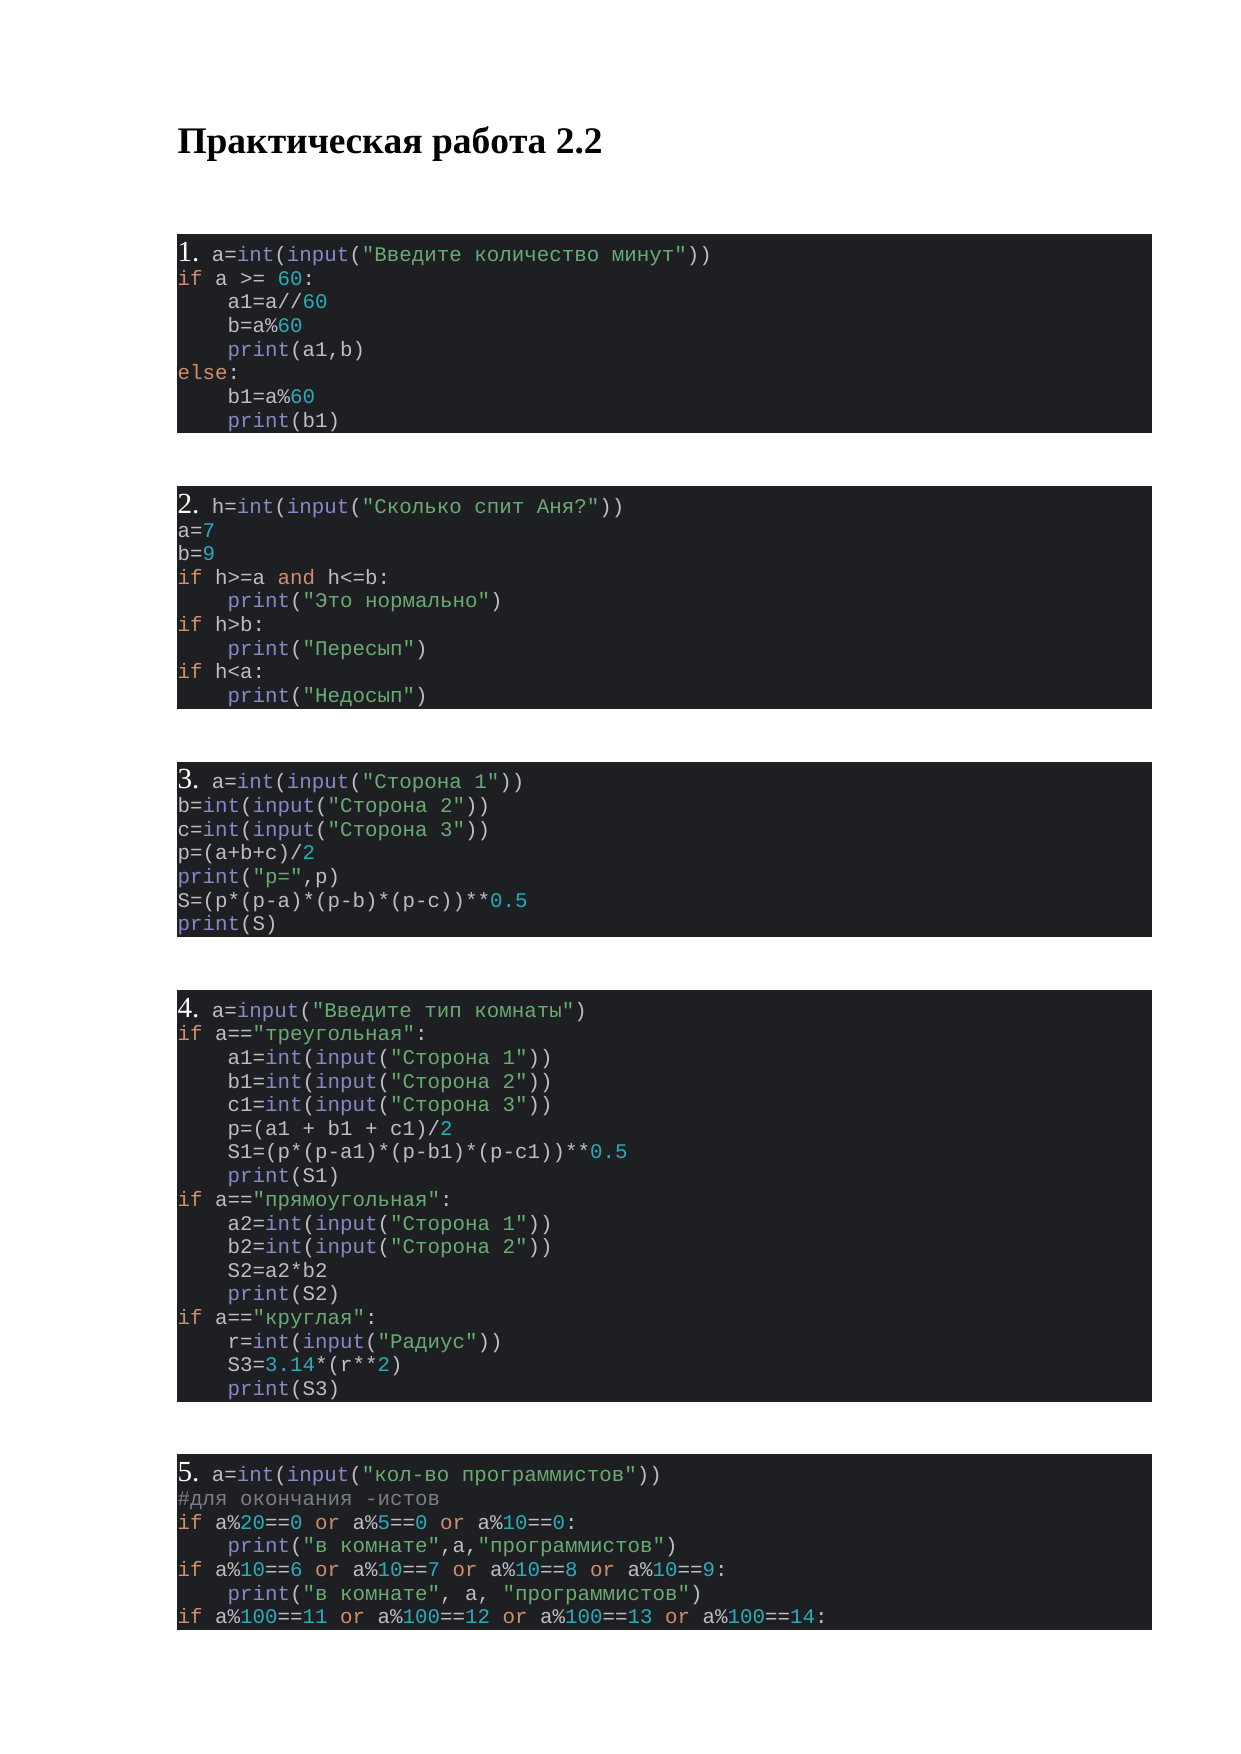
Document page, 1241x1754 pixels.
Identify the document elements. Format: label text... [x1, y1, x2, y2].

text 4. a=input("Введите тип комнаты") if a=="треугольная": a1=int(input("Сторона 1")) b1=int(input("Сторона 2")) c1=int(input("Сторона 3")) p=(a1 + b1 + c1)/2 S1=(p*(p-a1)*(p-b1)*(p-c1))**0.5 print(S1) if a=="прямоугольная": a2=int(input("Сторона 1")) b2=int(input("Сторона 2")) S2=a2*b2 print(S2) if a=="круглая": r=int(input("Радиус")) S3=3.14*(r**2) print(S3) [177, 990, 1152, 1402]
text 3. a=int(input("Сторона 1")) b=int(input("Сторона 2")) c=int(input("Сторона 3")) p=(a+b+c)/2 print("p=",p) S=(p*(p-a)*(p-b)*(p-c))**0.5 print(S) [177, 762, 1152, 937]
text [177, 1454, 1152, 1630]
text Практическая работа 2.2 [177, 118, 1152, 161]
text 2. h=int(input("Сколько спит Аня?")) a=7 b=9 if h>=a and h<=b: print("Это нормально") if h>b: print("Пересып") if h<a: print("Недосып") [177, 486, 1152, 709]
text 1. a=int(input("Введите количество минут")) if a >= 60: a1=a//60 b=a%60 print(a1,b) else: b1=a%60 print(b1) [177, 234, 1152, 433]
